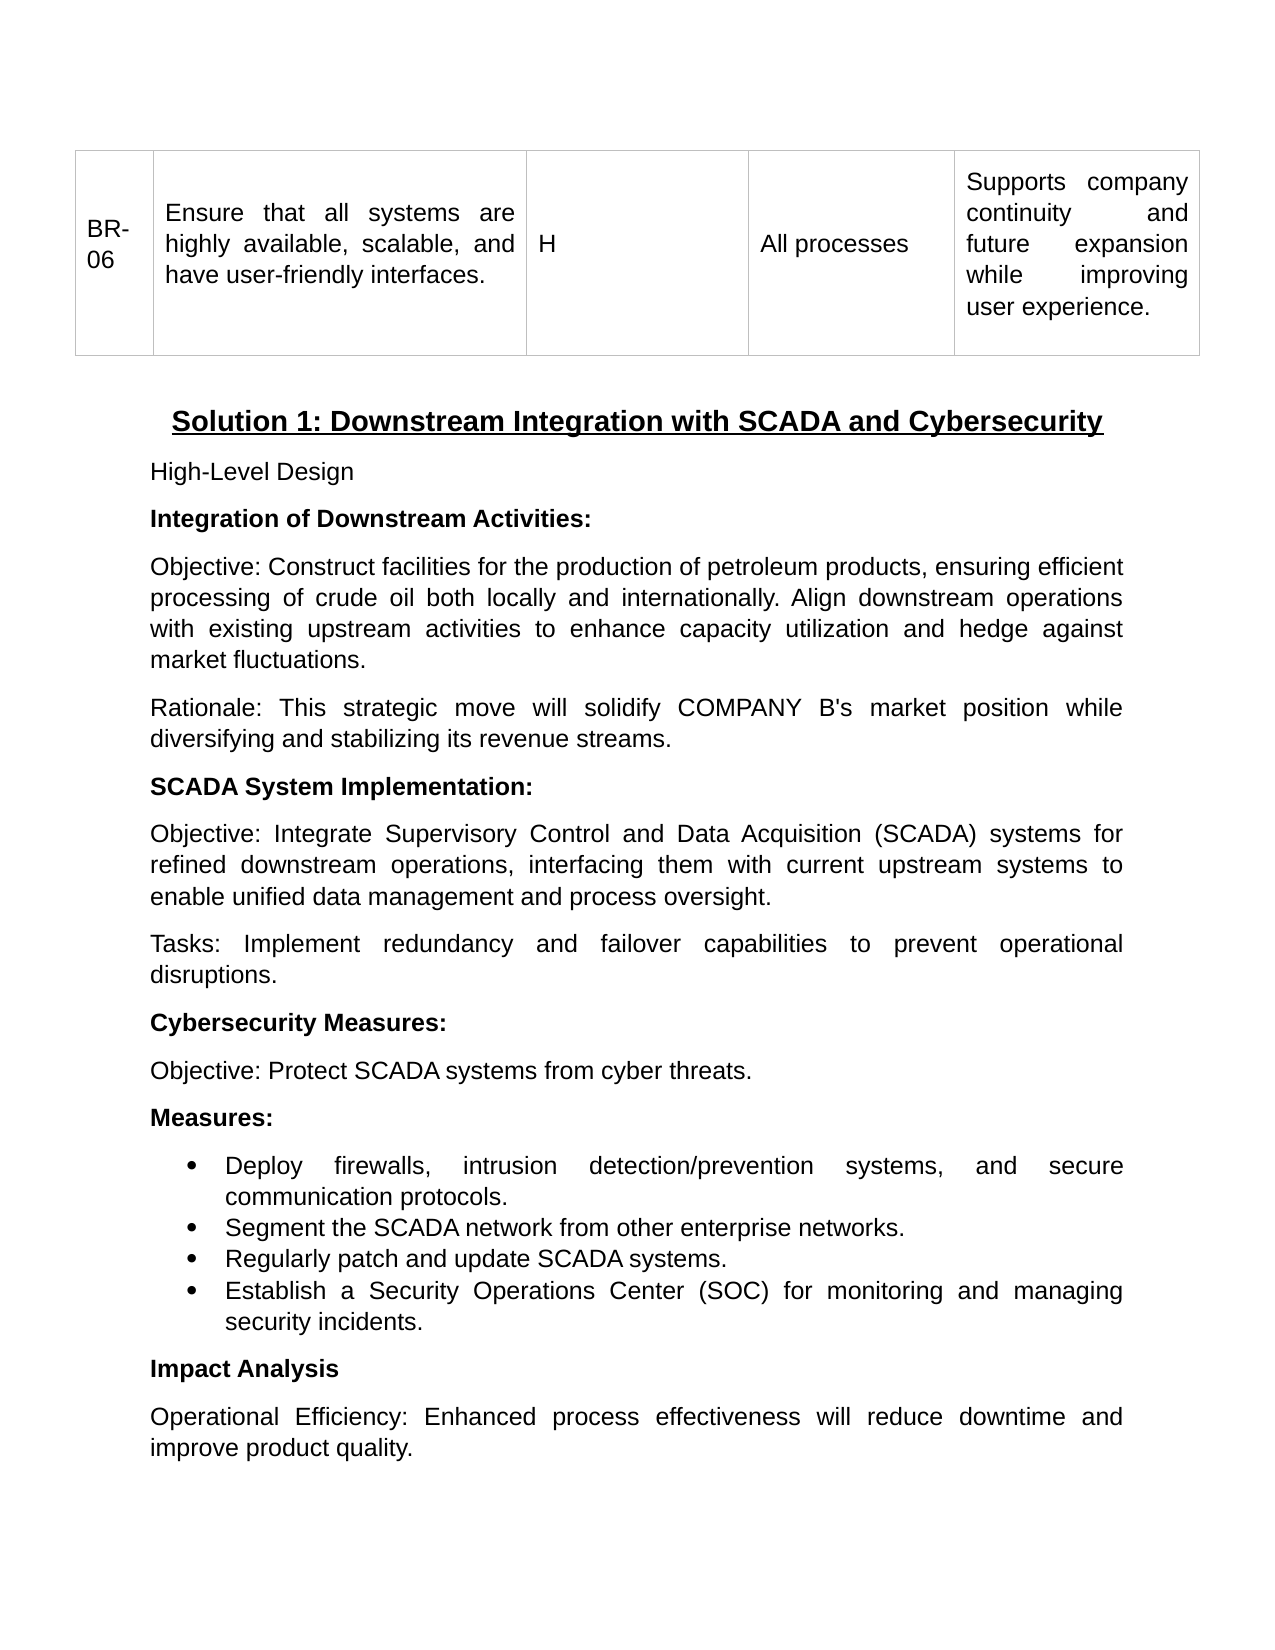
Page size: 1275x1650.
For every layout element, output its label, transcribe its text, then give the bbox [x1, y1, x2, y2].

text Impact Analysis [150, 1354, 1125, 1383]
table_cell Ensure that all systems are highly available, scalable, and have user-friendly interfaces. [154, 151, 526, 355]
text Solution 1: Downstream Integration with SCADA and Cybersecurity [150, 404, 1125, 437]
table_cell BR-06 [76, 151, 153, 355]
text Objective: Protect SCADA systems from cyber threats. [150, 1056, 1125, 1084]
table_cell H [527, 151, 748, 355]
list Establish a Security Operations Center (SOC) for monitoring and managing security incidents. [187, 1276, 1125, 1336]
text Rationale: This strategic move will solidify COMPANY B's market position while diversifying and stabilizing its revenue streams. [150, 693, 1125, 753]
text SCADA System Implementation: [150, 772, 1125, 801]
text Integration of Downstream Activities: [150, 504, 1125, 533]
text Operational Efficiency: Enhanced process effectiveness will reduce downtime and improve product quality. [150, 1402, 1125, 1462]
list Regularly patch and update SCADA systems. [187, 1244, 1125, 1273]
text Tasks: Implement redundancy and failover capabilities to prevent operational disruptions. [150, 929, 1125, 989]
text High-Level Design [150, 457, 1125, 486]
list Deploy firewalls, intrusion detection/prevention systems, and secure communication protocols. [187, 1151, 1125, 1211]
table_cell All processes [749, 151, 954, 355]
text Measures: [150, 1103, 1125, 1132]
list Segment the SCADA network from other enterprise networks. [187, 1213, 1125, 1242]
text Objective: Construct facilities for the production of petroleum products, ensuring efficient processing of crude oil both locally and internationally. Align downstream operations with existing upstream activities to enhance capacity utilization and hedge against market fluctuations. [150, 552, 1125, 674]
text Objective: Integrate Supervisory Control and Data Acquisition (SCADA) systems for refined downstream operations, interfacing them with current upstream systems to enable unified data management and process oversight. [150, 819, 1125, 910]
text Cybersecurity Measures: [150, 1008, 1125, 1037]
table_cell Supports company continuity and future expansion while improving user experience. [955, 151, 1199, 355]
